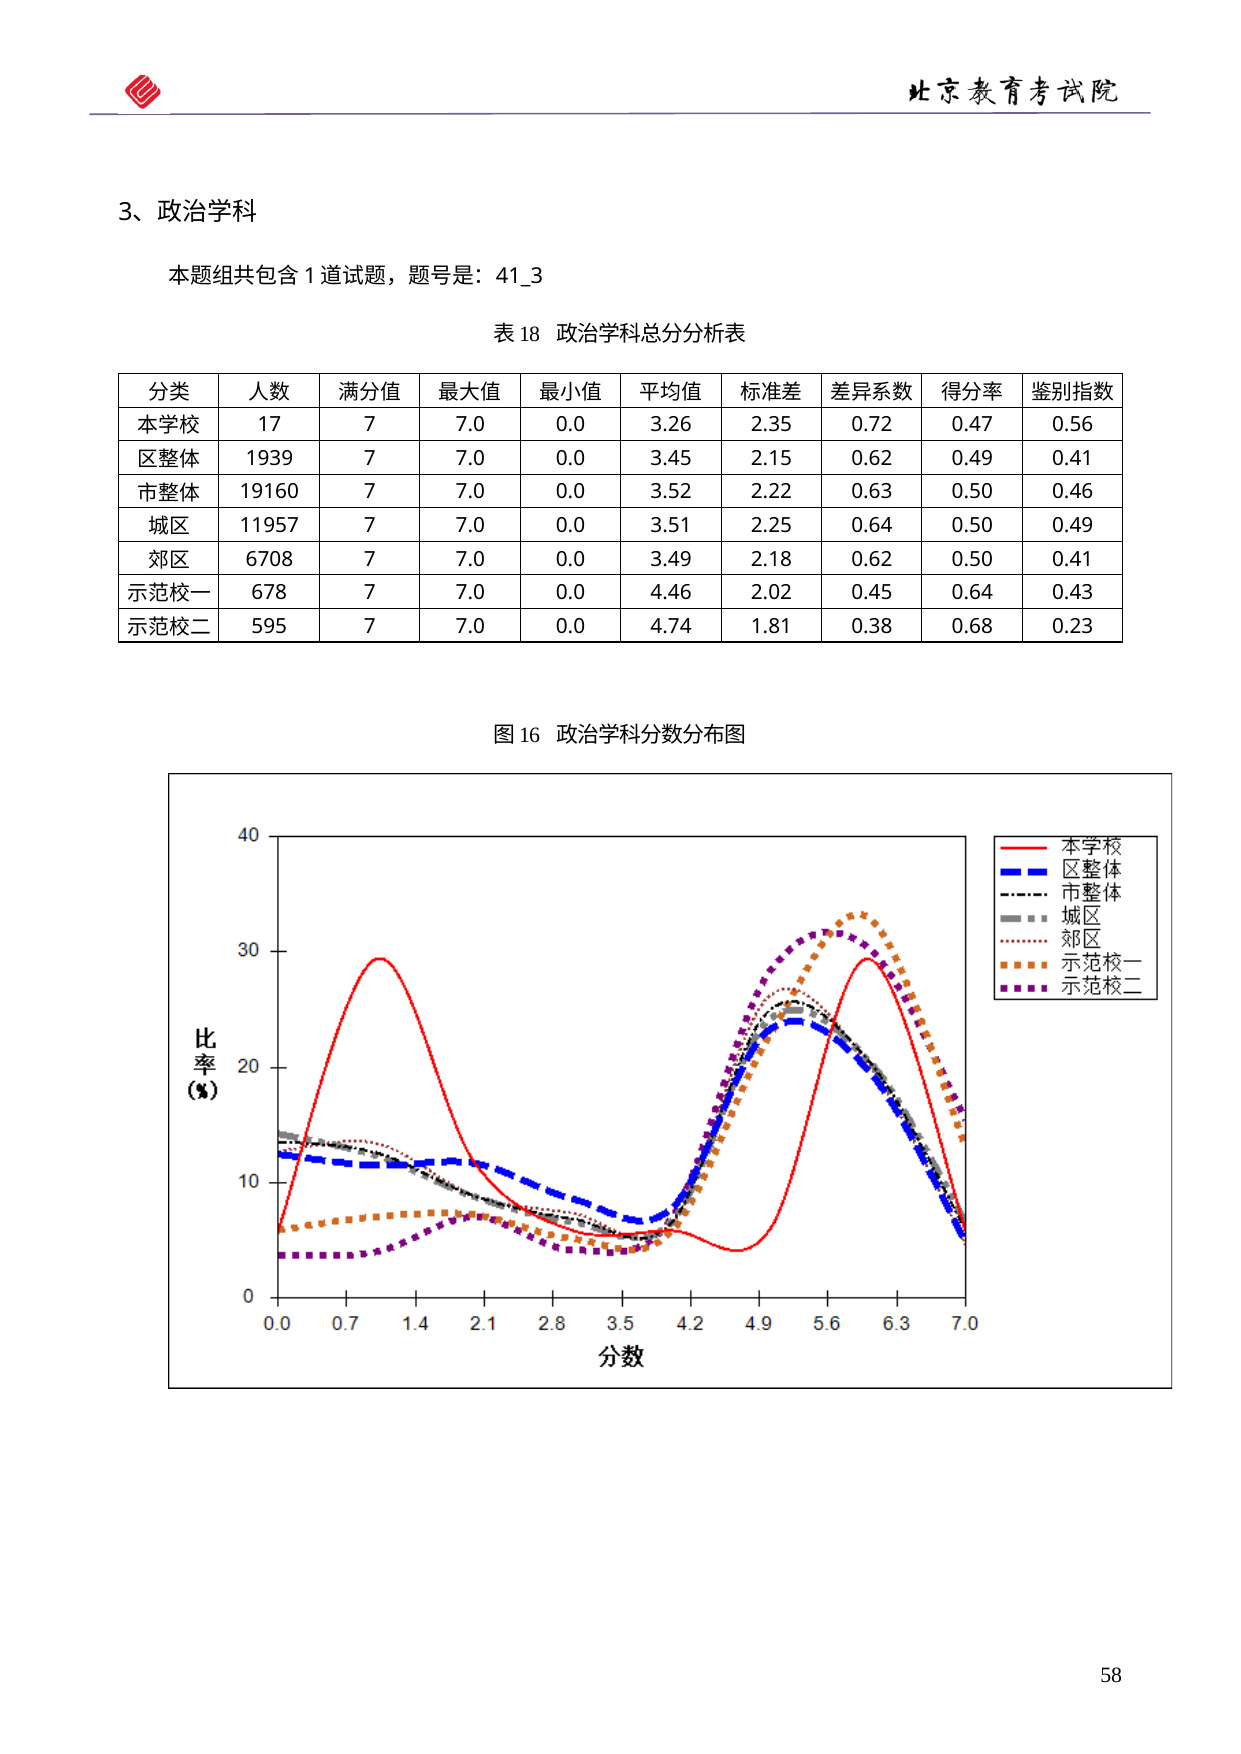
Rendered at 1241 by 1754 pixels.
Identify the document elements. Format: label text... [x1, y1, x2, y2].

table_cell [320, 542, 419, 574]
text 图 16 政治学科分数分布图 [118, 716, 1122, 749]
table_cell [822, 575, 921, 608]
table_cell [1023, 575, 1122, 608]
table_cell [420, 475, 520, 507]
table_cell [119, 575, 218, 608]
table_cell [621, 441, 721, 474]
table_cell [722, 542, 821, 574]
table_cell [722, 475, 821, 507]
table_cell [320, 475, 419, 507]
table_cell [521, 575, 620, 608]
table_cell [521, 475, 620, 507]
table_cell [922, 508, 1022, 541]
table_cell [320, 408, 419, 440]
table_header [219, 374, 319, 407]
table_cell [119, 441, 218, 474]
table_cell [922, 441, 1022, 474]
picture [909, 71, 1123, 108]
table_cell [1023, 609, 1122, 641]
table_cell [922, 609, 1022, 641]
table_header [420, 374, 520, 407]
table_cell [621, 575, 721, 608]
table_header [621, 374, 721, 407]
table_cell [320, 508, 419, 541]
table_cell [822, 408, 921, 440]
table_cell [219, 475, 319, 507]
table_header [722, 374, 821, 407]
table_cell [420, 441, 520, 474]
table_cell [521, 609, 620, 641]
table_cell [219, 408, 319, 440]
picture [168, 773, 1173, 1389]
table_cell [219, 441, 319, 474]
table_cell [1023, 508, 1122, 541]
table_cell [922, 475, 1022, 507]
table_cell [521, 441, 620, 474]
title 政治学科 [118, 177, 1122, 242]
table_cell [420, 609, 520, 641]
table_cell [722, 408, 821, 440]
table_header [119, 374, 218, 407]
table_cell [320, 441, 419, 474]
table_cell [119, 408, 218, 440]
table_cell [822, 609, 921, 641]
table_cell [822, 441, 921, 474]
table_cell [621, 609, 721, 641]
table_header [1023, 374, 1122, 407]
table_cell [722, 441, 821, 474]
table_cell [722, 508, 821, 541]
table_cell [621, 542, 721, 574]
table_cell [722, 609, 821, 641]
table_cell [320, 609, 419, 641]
picture [118, 71, 170, 114]
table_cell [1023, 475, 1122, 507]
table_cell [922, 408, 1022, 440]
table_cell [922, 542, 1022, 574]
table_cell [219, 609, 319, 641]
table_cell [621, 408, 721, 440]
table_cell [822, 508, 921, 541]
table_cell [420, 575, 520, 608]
text 表 18 政治学科总分分析表 [118, 316, 1122, 348]
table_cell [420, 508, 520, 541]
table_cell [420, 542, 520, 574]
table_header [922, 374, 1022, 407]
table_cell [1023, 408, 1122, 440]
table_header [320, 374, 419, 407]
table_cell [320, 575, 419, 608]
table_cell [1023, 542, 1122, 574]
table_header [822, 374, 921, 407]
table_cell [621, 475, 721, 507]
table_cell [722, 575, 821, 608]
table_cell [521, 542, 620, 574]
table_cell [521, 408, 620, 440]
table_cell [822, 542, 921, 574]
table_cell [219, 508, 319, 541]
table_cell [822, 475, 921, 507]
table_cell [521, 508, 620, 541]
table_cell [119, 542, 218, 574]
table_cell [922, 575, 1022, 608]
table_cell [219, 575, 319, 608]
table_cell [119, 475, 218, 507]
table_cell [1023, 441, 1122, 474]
text 本题组共包含1道试题，题号是：41_3 [168, 258, 1122, 291]
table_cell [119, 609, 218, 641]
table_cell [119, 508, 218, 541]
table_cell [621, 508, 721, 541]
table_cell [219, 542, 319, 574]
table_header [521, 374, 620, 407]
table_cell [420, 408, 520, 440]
